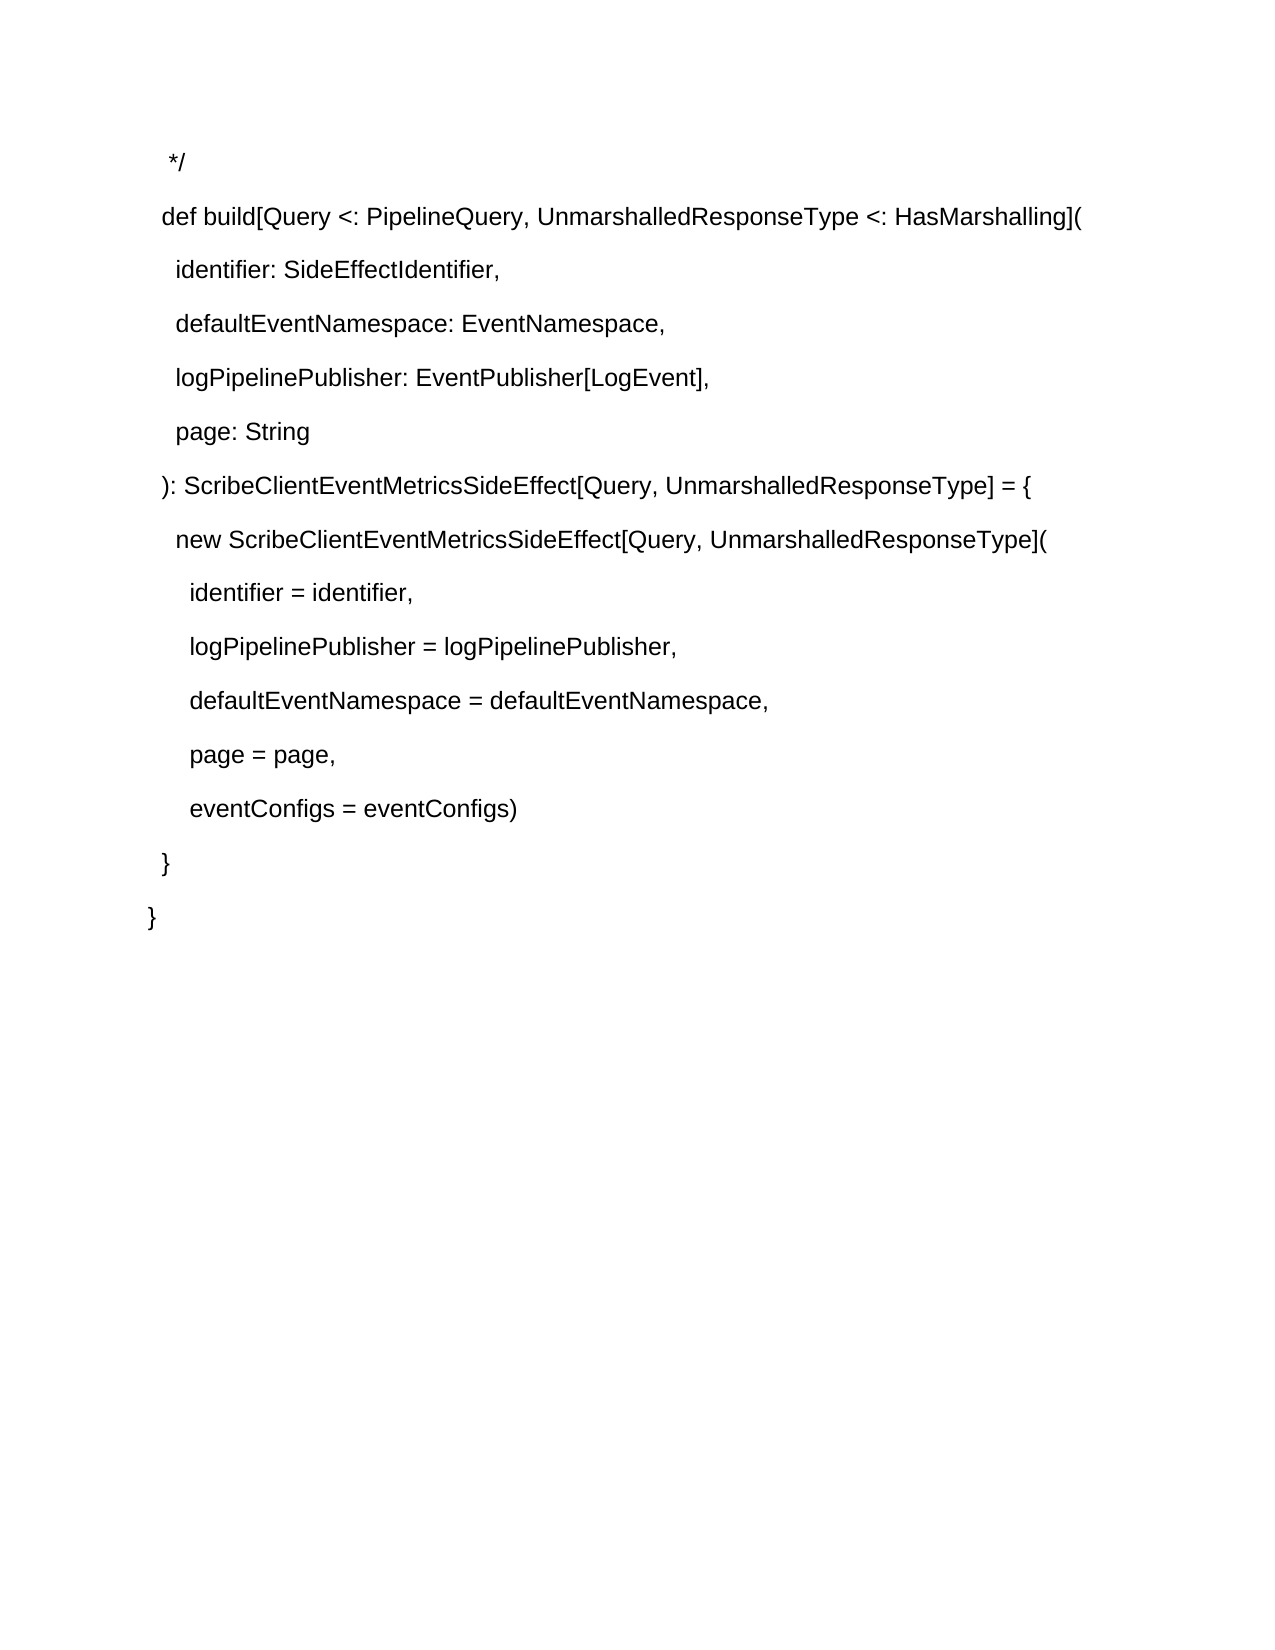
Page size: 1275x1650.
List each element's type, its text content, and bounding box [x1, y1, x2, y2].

text defaultEventNamespace = defaultEventNamespace, [148, 686, 1127, 715]
text def build[Query <: PipelineQuery, UnmarshalledResponseType <: HasMarshalling]( [148, 201, 1127, 230]
text identifier = identifier, [148, 578, 1127, 607]
text identifier: SideEffectIdentifier, [148, 255, 1127, 284]
text defaultEventNamespace: EventNamespace, [148, 309, 1127, 338]
text ): ScribeClientEventMetricsSideEffect[Query, UnmarshalledResponseType] = { [148, 471, 1127, 499]
text } [148, 902, 1127, 930]
text */ [148, 148, 1127, 176]
text new ScribeClientEventMetricsSideEffect[Query, UnmarshalledResponseType]( [148, 524, 1127, 553]
text logPipelinePublisher: EventPublisher[LogEvent], [148, 363, 1127, 392]
text } [148, 848, 1127, 876]
text page: String [148, 417, 1127, 446]
text page = page, [148, 740, 1127, 769]
text logPipelinePublisher = logPipelinePublisher, [148, 632, 1127, 661]
text eventConfigs = eventConfigs) [148, 794, 1127, 823]
